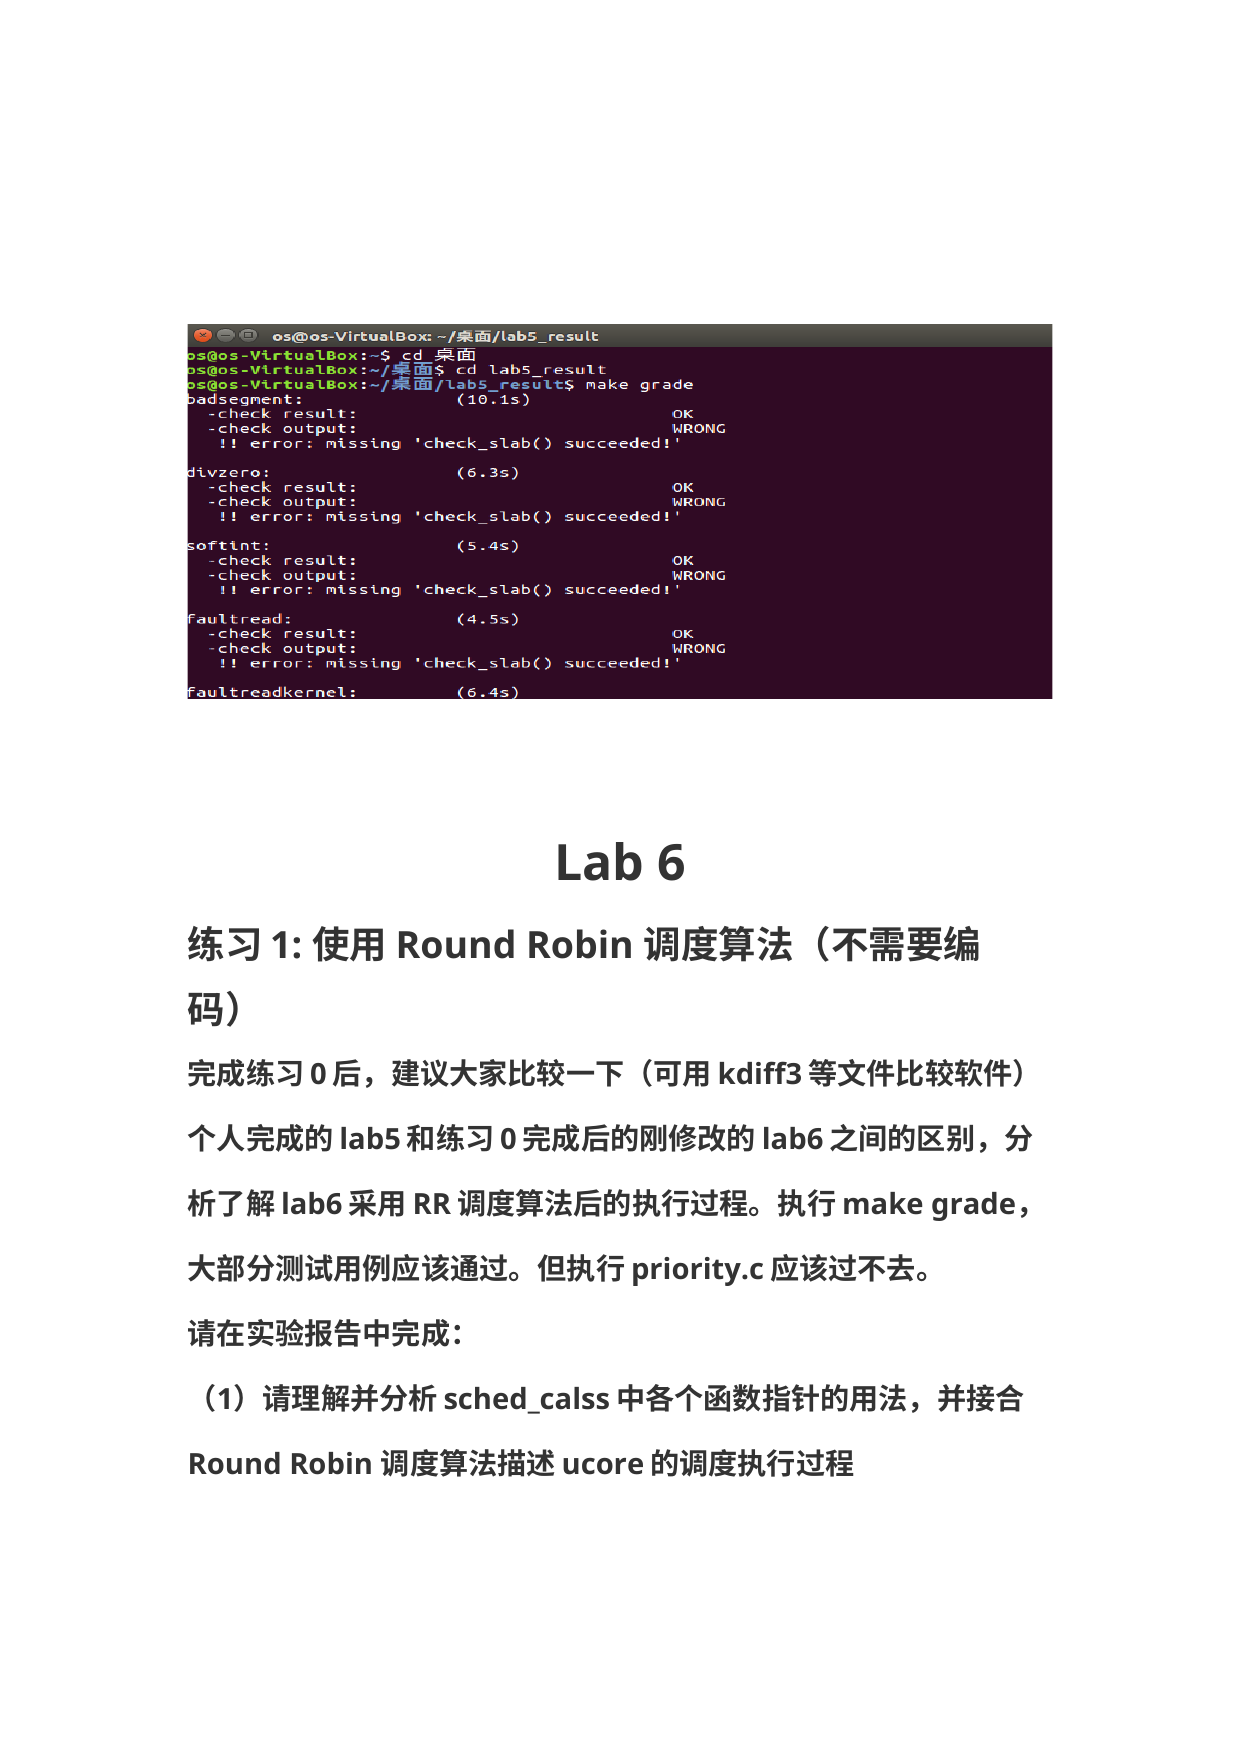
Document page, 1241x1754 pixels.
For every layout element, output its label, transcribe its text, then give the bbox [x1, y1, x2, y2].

text 完成练习0后，建议大家比较一下（可用kdiff3等文件比较软件）个人完成的lab5和练习0完成后的刚修改的lab6之间的区别，分析了解lab6采用RR调度算法后的执行过程。执行make grade，大部分测试用例应该通过。但执行priority.c应该过不去。 [187, 1039, 1053, 1299]
text Lab 6 [187, 812, 1053, 909]
list 请理解并分析sched_calss中各个函数指针的用法，并接合Round Robin 调度算法描述ucore的调度执行过程 [187, 1364, 1053, 1494]
picture [187, 324, 1053, 699]
text 练习1: 使用 Round Robin 调度算法（不需要编码） [187, 909, 1053, 1039]
text 请在实验报告中完成： [187, 1299, 1053, 1364]
